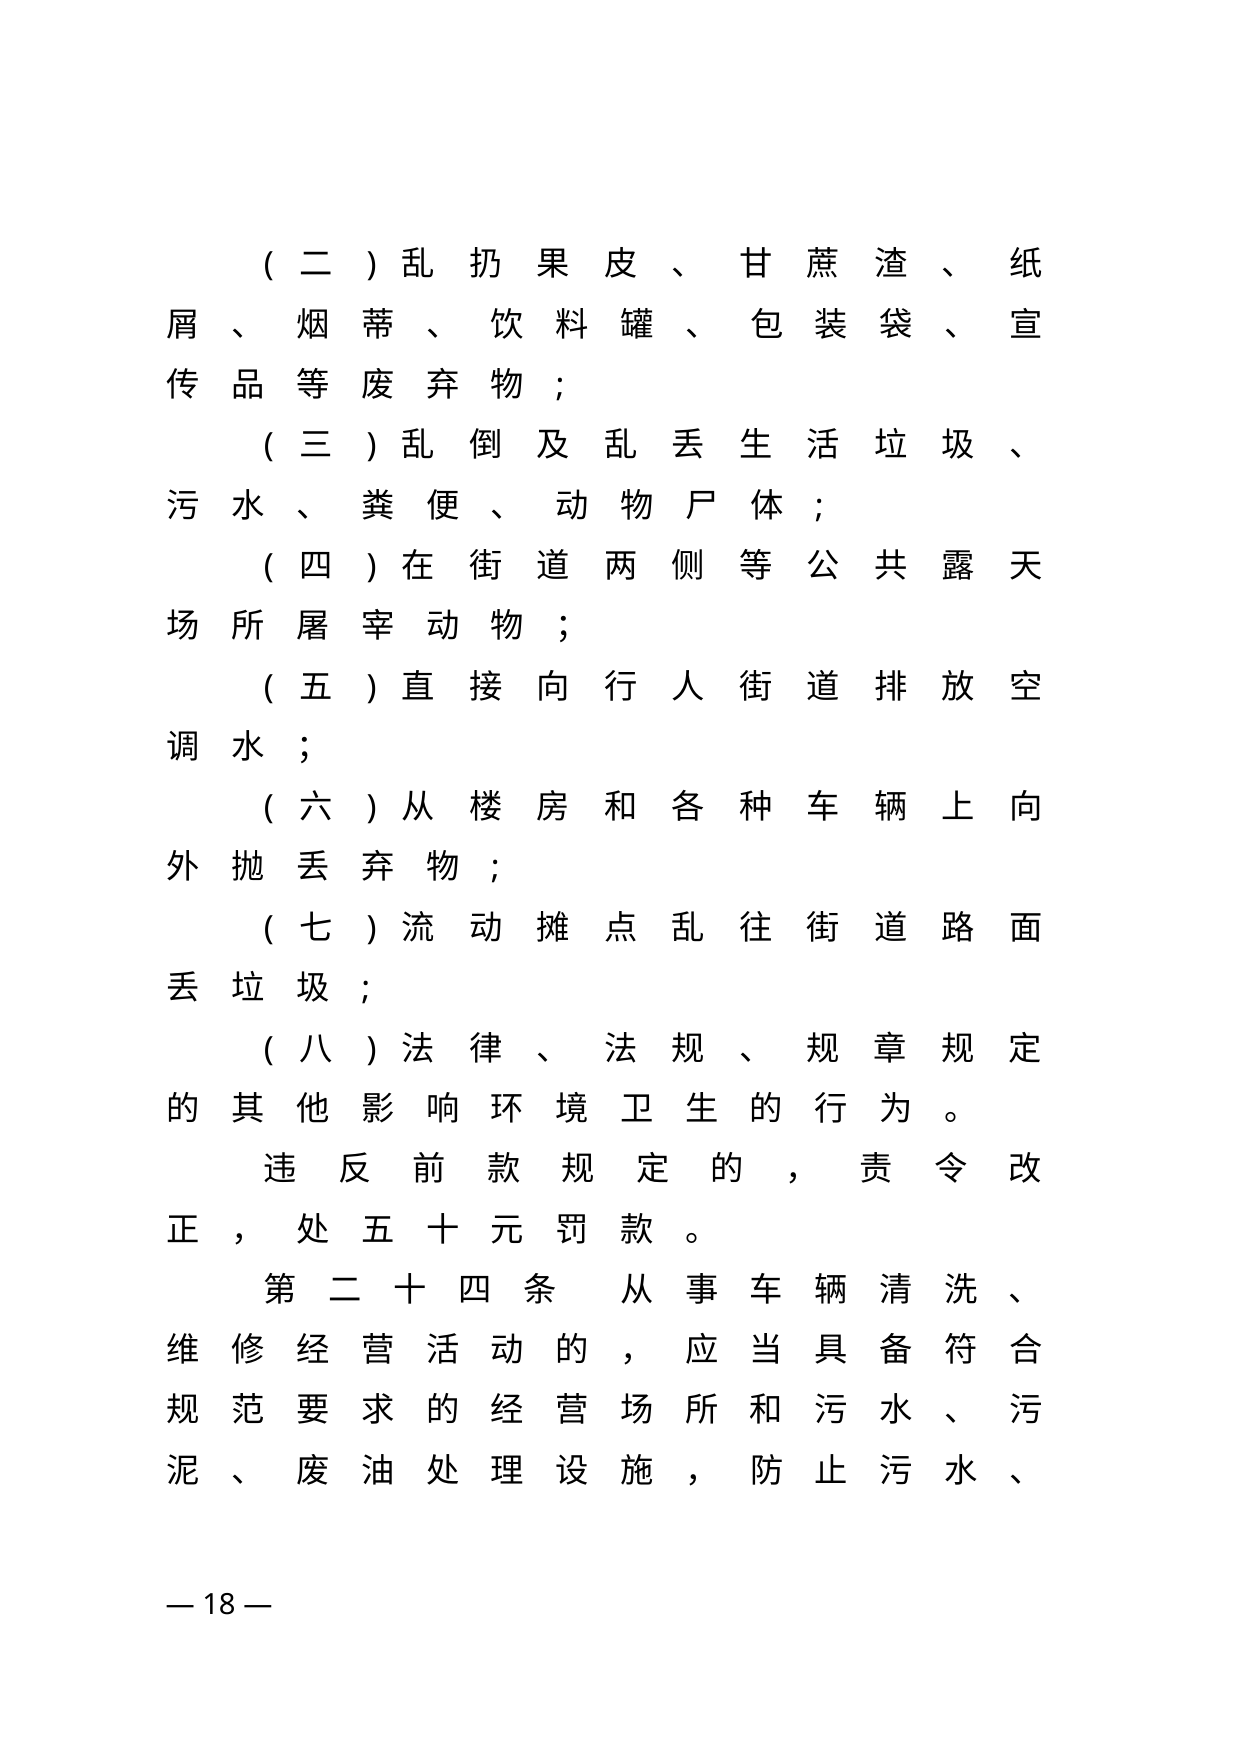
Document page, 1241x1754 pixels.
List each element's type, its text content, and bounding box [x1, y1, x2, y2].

text (五)直接向行人街道排放空调水； [167, 653, 1074, 774]
text (七)流动摊点乱往街道路面丢垃圾; [167, 895, 1074, 1015]
text (三)乱倒及乱丢生活垃圾、污水、粪便、动物尸体; [167, 412, 1074, 533]
text (八)法律、法规、规章规定的其他影响环境卫生的行为。 [167, 1015, 1074, 1136]
text 违反前款规定的，责令改正，处五十元罚款。 [167, 1136, 1074, 1257]
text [167, 1257, 1074, 1498]
text (四)在街道两侧等公共露天场所屠宰动物； [167, 533, 1074, 653]
text (六)从楼房和各种车辆上向外抛丢弃物; [167, 774, 1074, 895]
text (二)乱扔果皮、甘蔗渣、纸屑、烟蒂、饮料罐、包装袋、宣传品等废弃物; [167, 231, 1074, 412]
